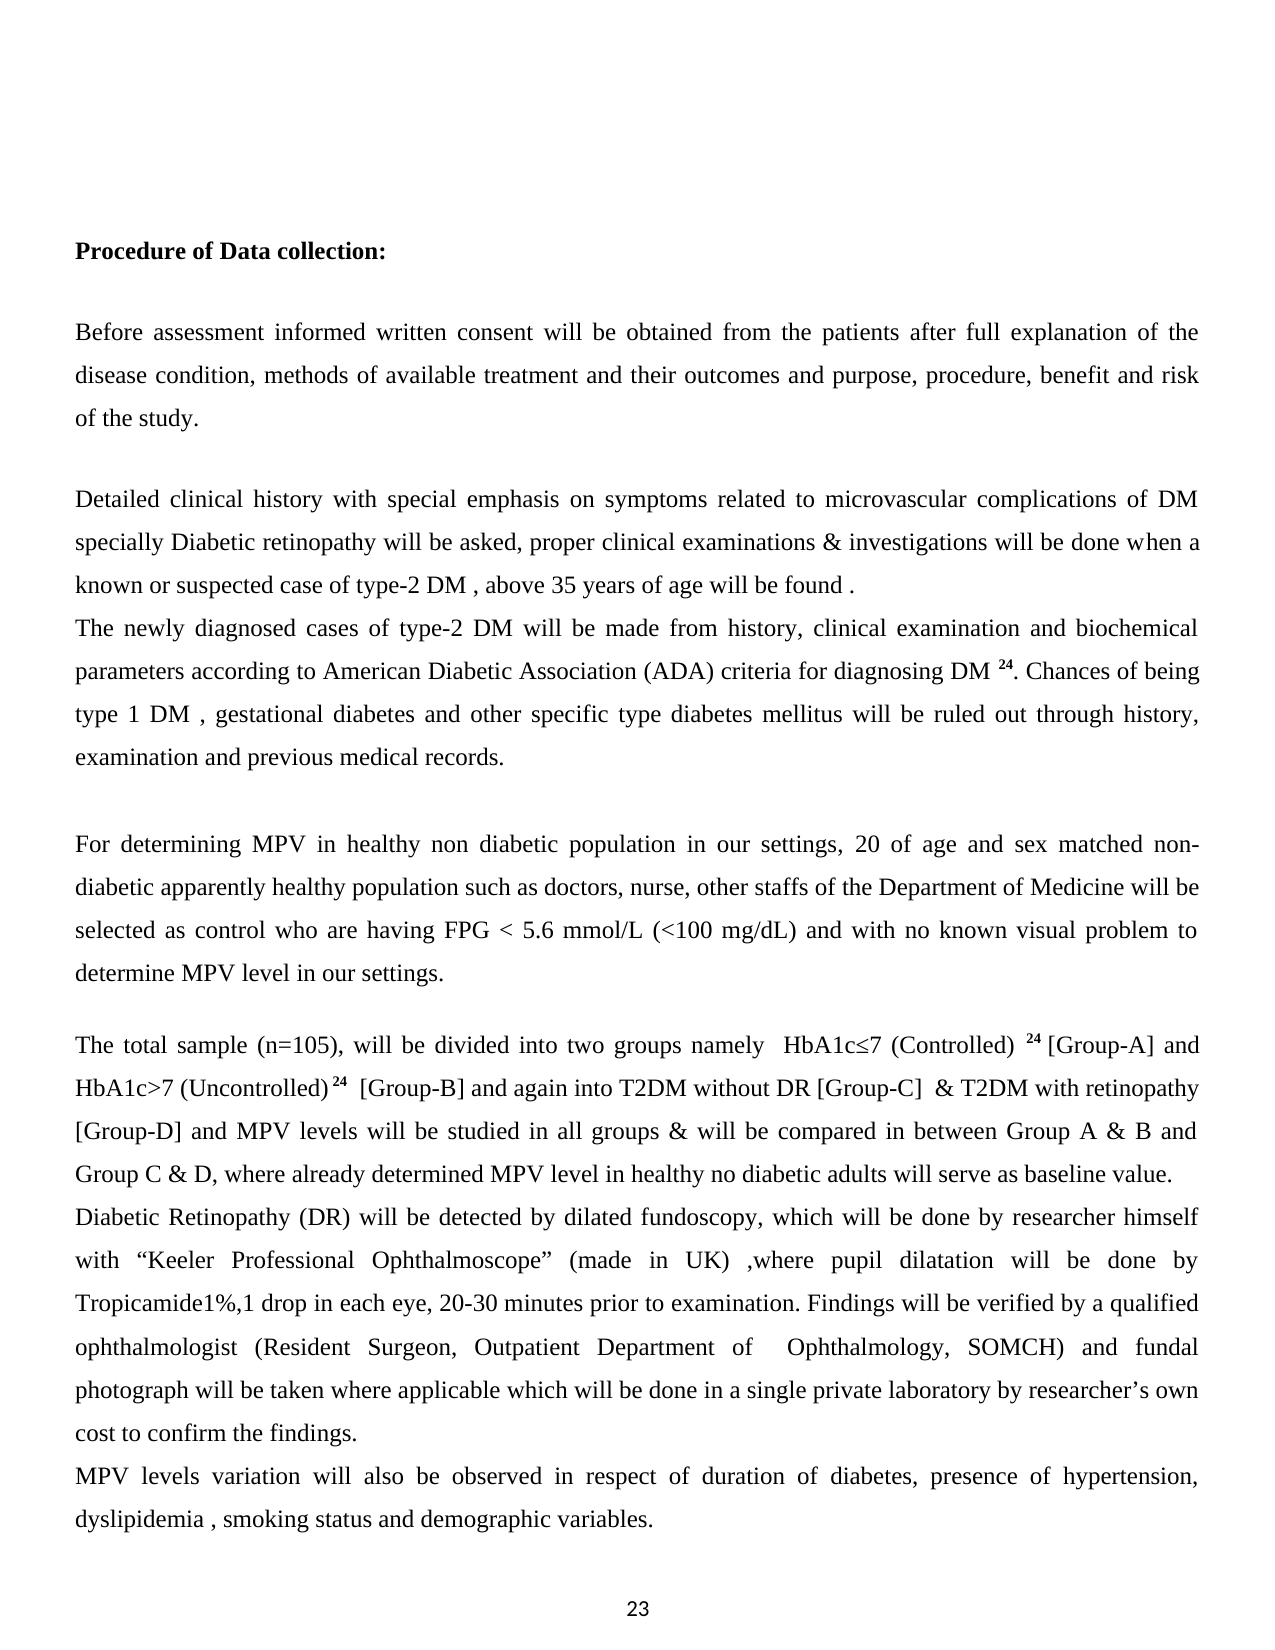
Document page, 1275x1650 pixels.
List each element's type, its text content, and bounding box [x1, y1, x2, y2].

text For determining MPV in healthy non diabetic population in our settings, 20 of age and sex matched non-diabetic apparently healthy population such as doctors, nurse, other staffs of the Department of Medicine will be selected as control who are having FPG < 5.6 mmol/L (<100 mg/dL) and with no known visual problem to determine MPV level in our settings. [75, 829, 1200, 987]
text The newly diagnosed cases of type-2 DM will be made from history, clinical examination and biochemical parameters according to American Diabetic Association (ADA) criteria for diagnosing DM 24. Chances of being type 1 DM , gestational diabetes and other specific type diabetes mellitus will be ruled out through history, examination and previous medical records. [75, 613, 1200, 771]
text Before assessment informed written consent will be obtained from the patients after full explanation of the disease condition, methods of available treatment and their outcomes and purpose, procedure, benefit and risk of the study. [75, 317, 1200, 432]
text The total sample (n=105), will be divided into two groups namely HbA1c≤7 (Controlled) 24 [Group-A] and HbA1c>7 (Uncontrolled) 24 [Group-B] and again into T2DM without DR [Group-C] & T2DM with retinopathy [Group-D] and MPV levels will be studied in all groups & will be compared in between Group A & B and Group C & D, where already determined MPV level in healthy no diabetic adults will serve as baseline value. [75, 1030, 1200, 1188]
text Detailed clinical history with special emphasis on symptoms related to microvascular complications of DM specially Diabetic retinopathy will be asked, proper clinical examinations & investigations will be done when a known or suspected case of type-2 DM , above 35 years of age will be found . [75, 484, 1200, 599]
text Diabetic Retinopathy (DR) will be detected by dilated fundoscopy, which will be done by researcher himself with “Keeler Professional Ophthalmoscope” (made in UK) ,where pupil dilatation will be done by Tropicamide1%,1 drop in each eye, 20-30 minutes prior to examination. Findings will be verified by a qualified ophthalmologist (Resident Surgeon, Outpatient Department of Ophthalmology, SOMCH) and fundal photograph will be taken where applicable which will be done in a single private laboratory by researcher’s own cost to confirm the findings. [75, 1202, 1200, 1447]
text MPV levels variation will also be observed in respect of duration of diabetes, presence of hypertension, dyslipidemia , smoking status and demographic variables. [75, 1461, 1200, 1533]
text Procedure of Data collection: [75, 236, 1200, 265]
